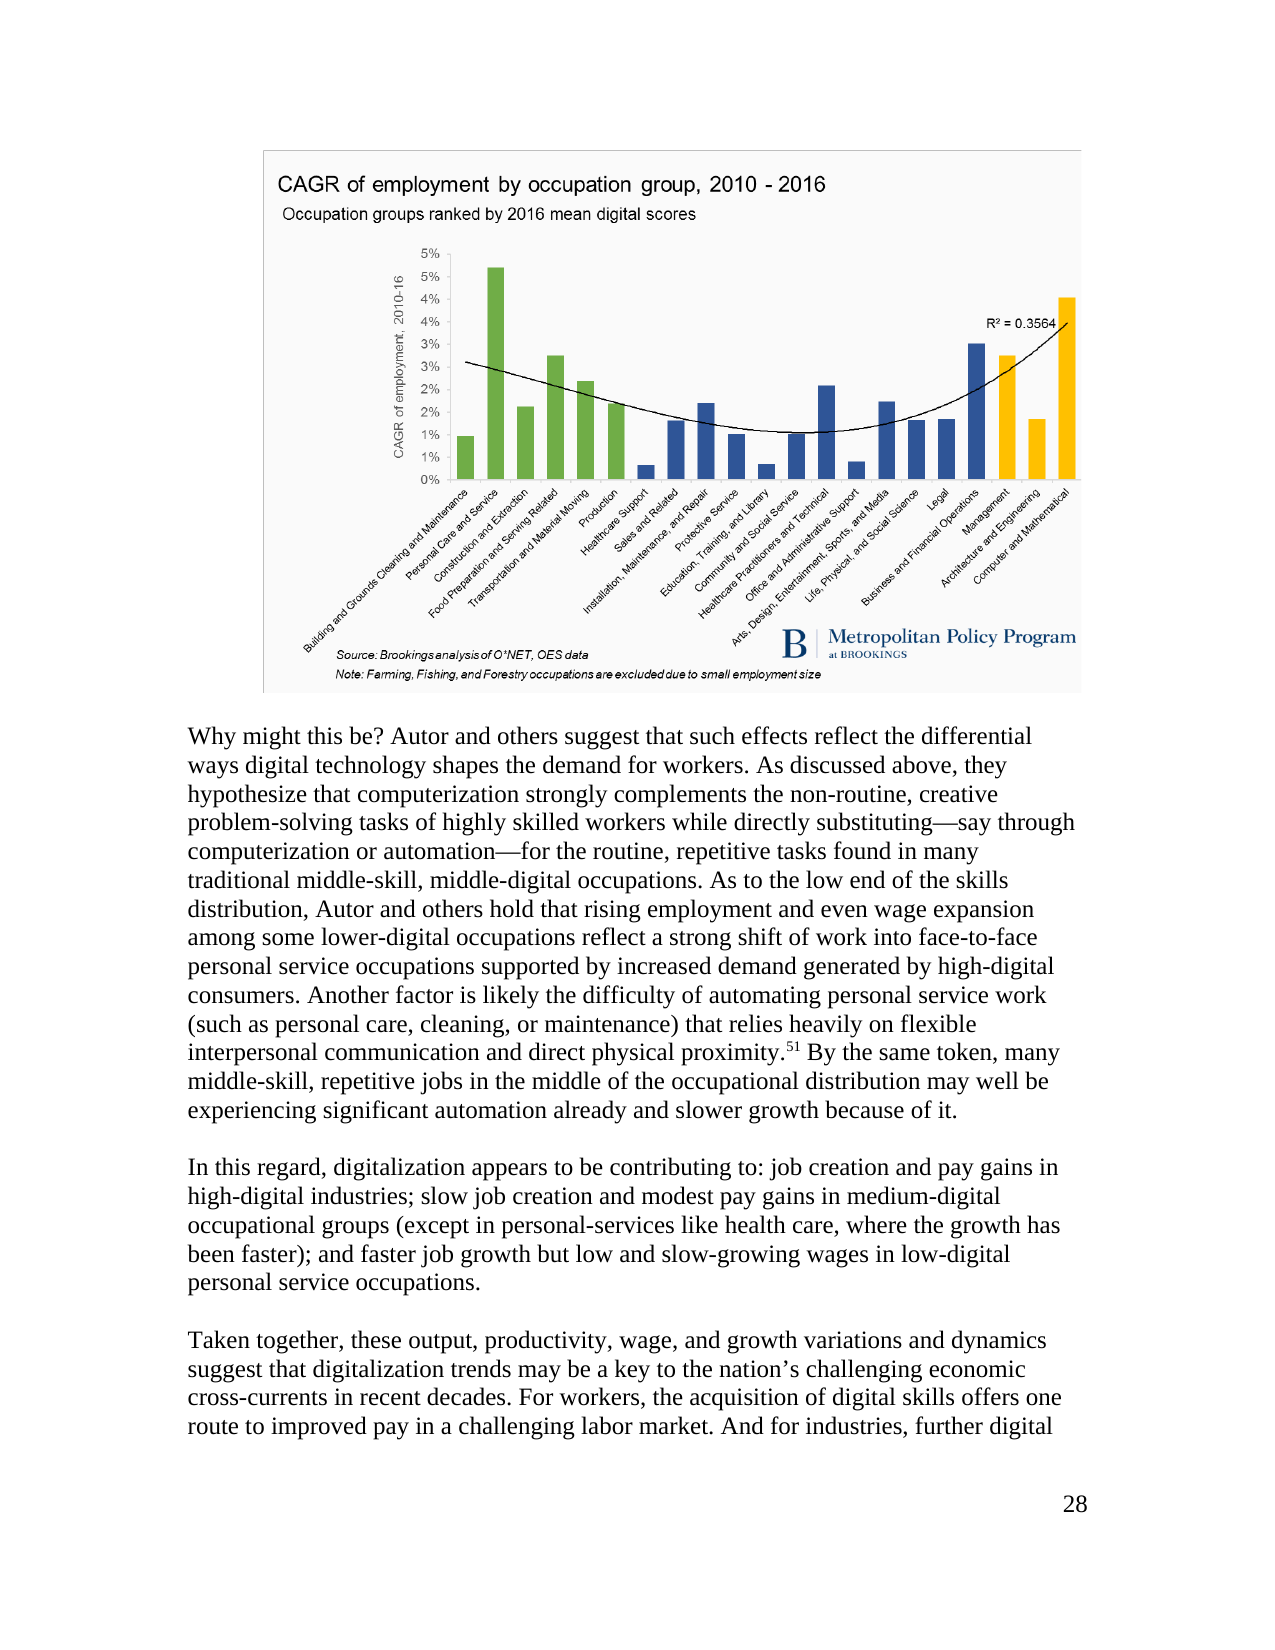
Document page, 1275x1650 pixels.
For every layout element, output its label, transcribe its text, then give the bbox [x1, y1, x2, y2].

picture [262, 150, 1082, 693]
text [187, 1325, 1087, 1440]
text In this regard, digitalization appears to be contributing to: job creation and pay gains in high-digital industries; slow job creation and modest pay gains in medium-digital occupational groups (except in personal-services like health care, where the growth has been faster); and faster job growth but low and slow-growing wages in low-digital personal service occupations. [187, 1152, 1087, 1296]
text Why might this be? Autor and others suggest that such effects reflect the differential ways digital technology shapes the demand for workers. As discussed above, they hypothesize that computerization strongly complements the non-routine, creative problem-solving tasks of highly skilled workers while directly substituting—say through computerization or automation—for the routine, repetitive tasks found in many traditional middle-skill, middle-digital occupations. As to the low end of the skills distribution, Autor and others hold that rising employment and even wage expansion among some lower-digital occupations reflect a strong shift of work into face-to-face personal service occupations supported by increased demand generated by high-digital consumers. Another factor is likely the difficulty of automating personal service work (such as personal care, cleaning, or maintenance) that relies heavily on flexible interpersonal communication and direct physical proximity. By the same token, many middle-skill, repetitive jobs in the middle of the occupational distribution may well be experiencing significant automation already and slower growth because of it. [187, 721, 1087, 1124]
